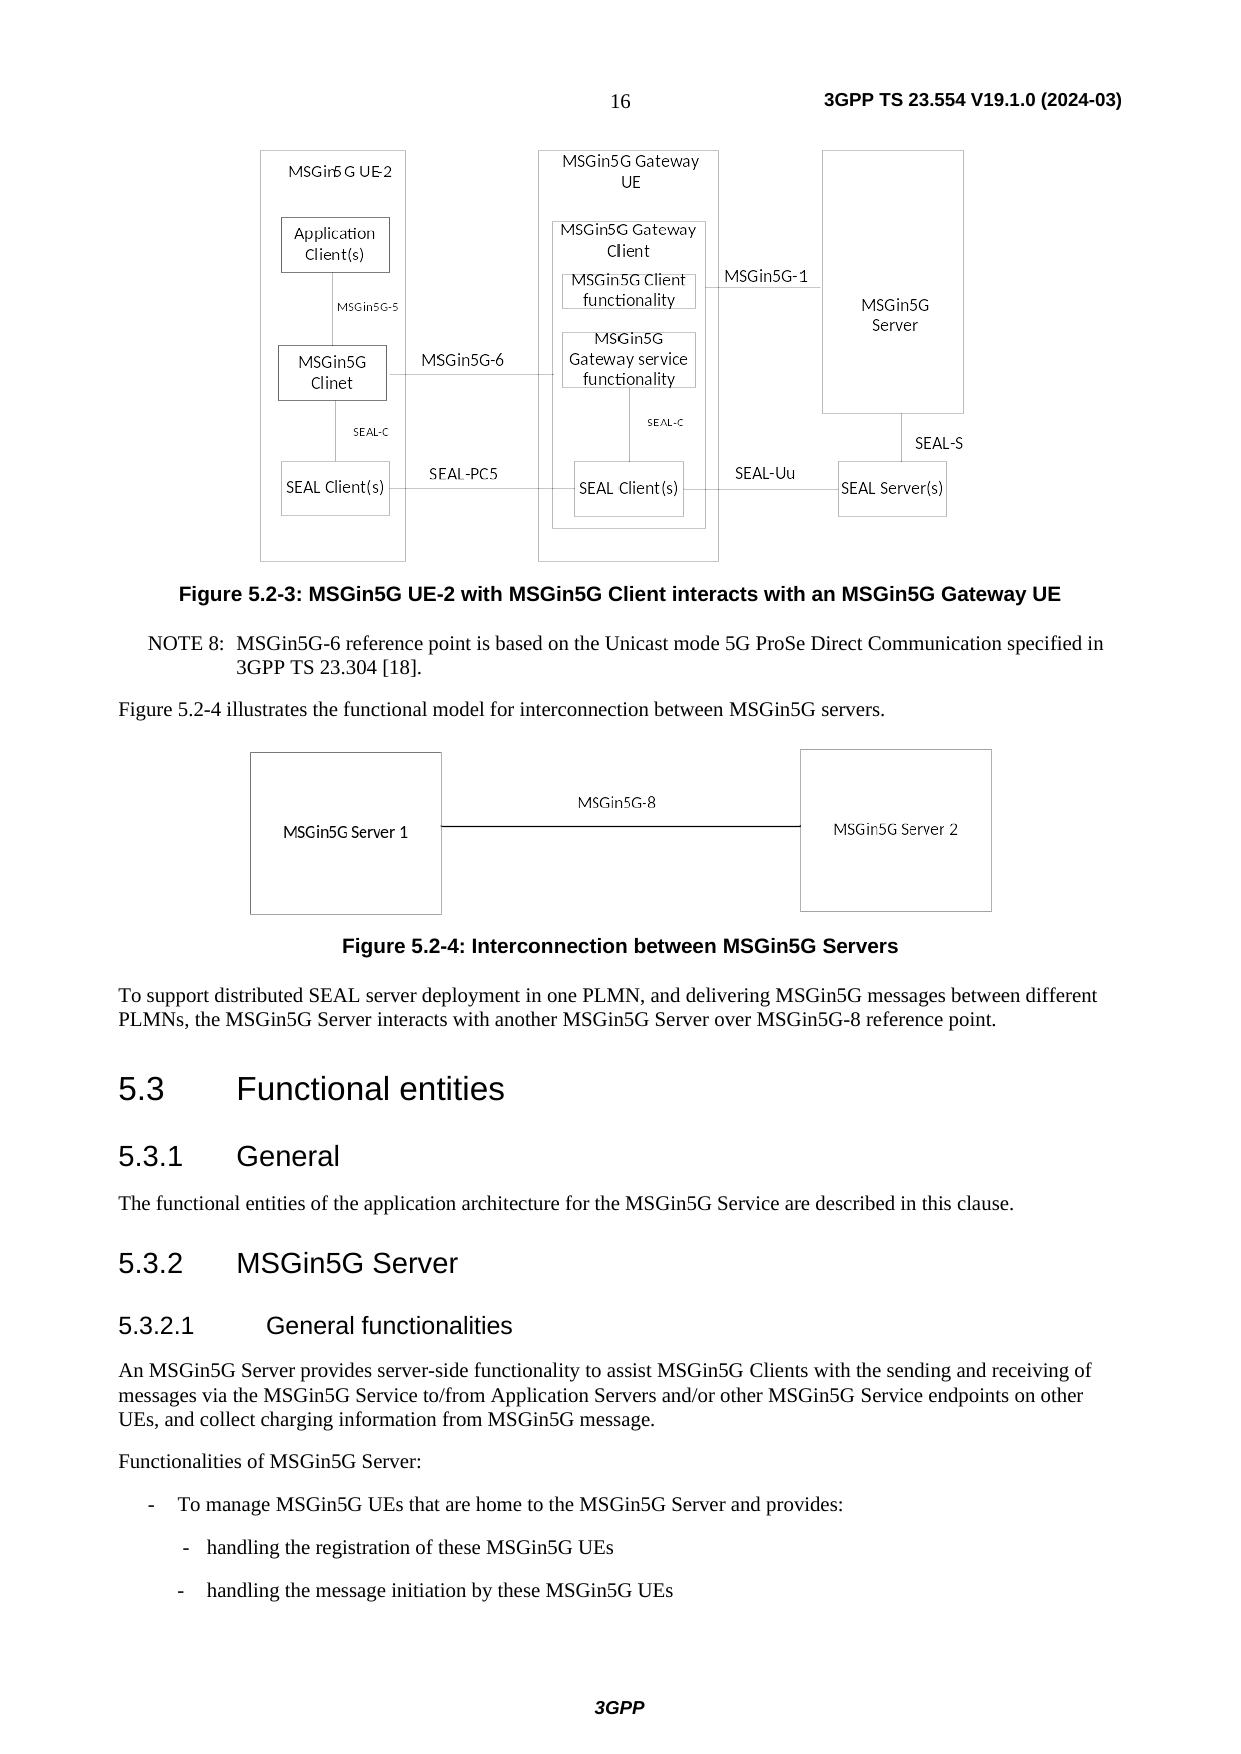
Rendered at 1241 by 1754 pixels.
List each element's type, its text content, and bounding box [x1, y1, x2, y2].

subtitle 5.3 Functional entities [118, 1069, 1122, 1107]
subtitle 5.3.2.1 General functionalities [118, 1311, 1122, 1340]
text Figure 5.2-3: MSGin5G UE-2 with MSGin5G Client interacts with an MSGin5G Gateway UE [118, 582, 1122, 606]
text Figure 5.2-4 illustrates the functional model for interconnection between MSGin5G servers. [118, 697, 1122, 721]
subtitle 5.3.1 General [118, 1138, 1122, 1172]
text To support distributed SEAL server deployment in one PLMN, and delivering MSGin5G messages between different PLMNs, the MSGin5G Server interacts with another MSGin5G Server over MSGin5G-8 reference point. [118, 983, 1122, 1031]
text Functionalities of MSGin5G Server: [118, 1449, 1122, 1473]
text NOTE 8: MSGin5G-6 reference point is based on the Unicast mode 5G ProSe Direct Communication specified in 3GPP TS 23.304 [18]. [148, 631, 1122, 679]
text - handling the message initiation by these MSGin5G UEs [177, 1578, 1122, 1602]
text - To manage MSGin5G UEs that are home to the MSGin5G Server and provides: [148, 1492, 1122, 1516]
text - handling the registration of these MSGin5G UEs [177, 1535, 1122, 1559]
text An MSGin5G Server provides server-side functionality to assist MSGin5G Clients with the sending and receiving of messages via the MSGin5G Service to/from Application Servers and/or other MSGin5G Service endpoints on other UEs, and collect charging information from MSGin5G message. [118, 1358, 1122, 1431]
text Figure 5.2-4: Interconnection between MSGin5G Servers [118, 934, 1122, 958]
text The functional entities of the application architecture for the MSGin5G Service are described in this clause. [118, 1191, 1122, 1215]
subtitle 5.3.2 MSGin5G Server [118, 1246, 1122, 1280]
